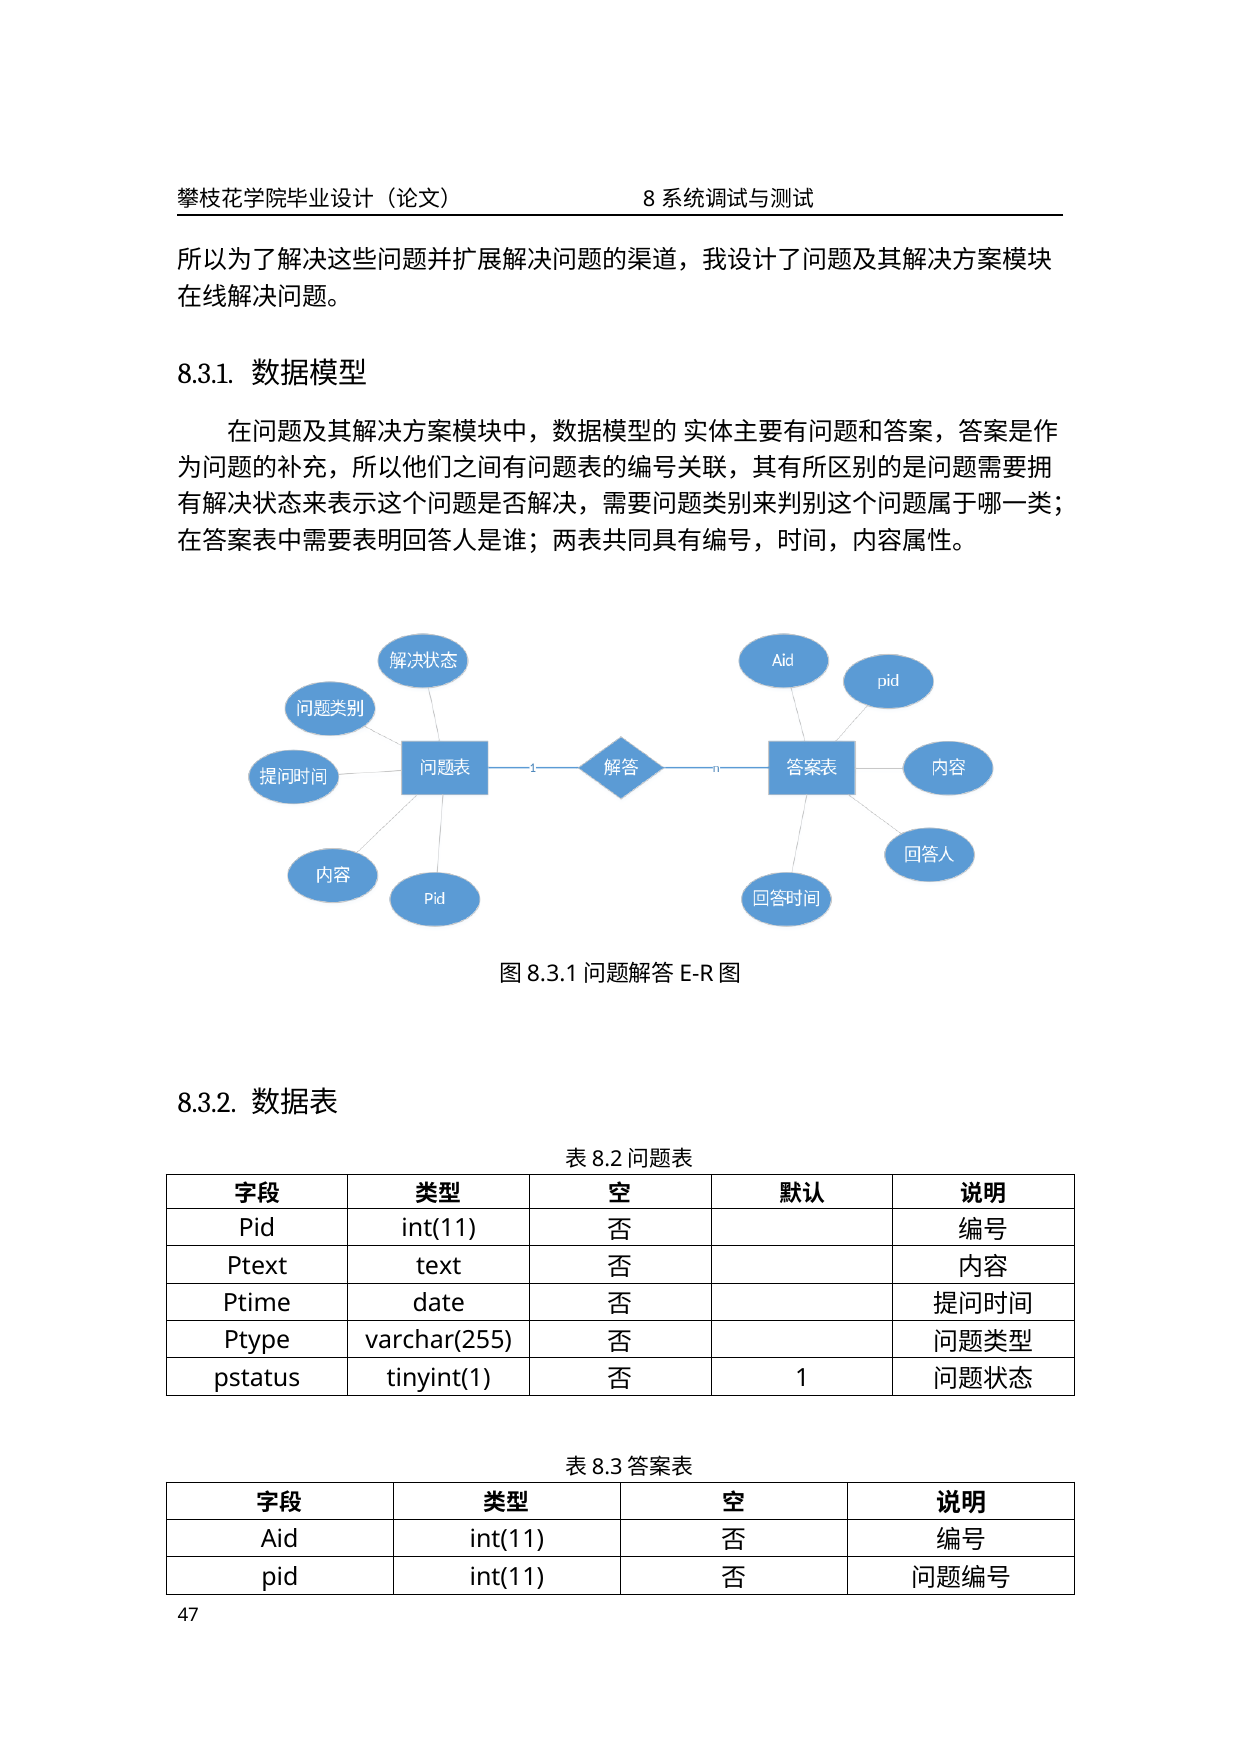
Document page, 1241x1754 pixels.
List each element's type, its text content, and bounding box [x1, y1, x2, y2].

table_cell [712, 1284, 892, 1320]
table_cell 否 [530, 1358, 711, 1394]
table_cell pid [167, 1557, 393, 1593]
table_cell 编号 [893, 1209, 1074, 1245]
table_header 空 [530, 1175, 711, 1208]
table_cell date [348, 1284, 529, 1320]
table_cell 提问时间 [893, 1284, 1074, 1320]
table_header 类型 [348, 1175, 529, 1208]
table_cell [712, 1246, 892, 1283]
table_cell Aid [167, 1520, 393, 1556]
table_cell 问题状态 [893, 1358, 1074, 1394]
table_cell 问题编号 [848, 1557, 1074, 1593]
text 在问题及其解决方案模块中，数据模型的 实体主要有问题和答案，答案是作为问题的补充，所以他们之间有问题表的编号关联，其有所区别的是问题需要拥有解决状态来表示这个问题是否解决，需要问题类别来判别这个问题属于哪一类；在答案表中需要表明回答人是谁；两表共同具有编号，时间，内容属性。 [177, 411, 1063, 556]
table_cell Ptype [167, 1321, 347, 1357]
table_cell 编号 [848, 1520, 1074, 1556]
table_cell 否 [530, 1209, 711, 1245]
table_cell text [348, 1246, 529, 1283]
table_header 字段 [167, 1175, 347, 1208]
table_cell pstatus [167, 1358, 347, 1394]
subtitle 数据表 [177, 1066, 1063, 1133]
table_cell [712, 1209, 892, 1245]
list 表8.2问题表 [221, 1140, 1036, 1174]
table_header 空 [621, 1483, 847, 1519]
list 表8.3答案表 [221, 1448, 1036, 1482]
table_cell 问题类型 [893, 1321, 1074, 1357]
table_cell 否 [621, 1520, 847, 1556]
subtitle 数据模型 [177, 337, 1063, 405]
table_cell 否 [530, 1321, 711, 1357]
table_header 说明 [893, 1175, 1074, 1208]
text 图8.3.1问题解答E-R图 [177, 955, 1063, 988]
table_cell varchar(255) [348, 1321, 529, 1357]
text 问题及其解决方案模块是我为满足平时学习所设计的模块。在平时学习时，当遇到问题时有很大的概率不能再最近一段时间解决。而时间过长则容易忘记。所以为了解决这些问题并扩展解决问题的渠道，我设计了问题及其解决方案模块在线解决问题。 [177, 240, 1063, 312]
table_cell int(11) [348, 1209, 529, 1245]
table_header 字段 [167, 1483, 393, 1519]
table_cell 否 [530, 1246, 711, 1283]
table_cell tinyint(1) [348, 1358, 529, 1394]
table_header 默认 [712, 1175, 892, 1208]
table_cell 1 [712, 1358, 892, 1394]
table_header 类型 [394, 1483, 620, 1519]
table_cell 内容 [893, 1246, 1074, 1283]
table_cell Ptext [167, 1246, 347, 1283]
table_cell int(11) [394, 1520, 620, 1556]
table_header 说明 [848, 1483, 1074, 1519]
table_cell 否 [621, 1557, 847, 1593]
table_cell Pid [167, 1209, 347, 1245]
table_cell Ptime [167, 1284, 347, 1320]
table_cell int(11) [394, 1557, 620, 1593]
table_cell 否 [530, 1284, 711, 1320]
table_cell [712, 1321, 892, 1357]
